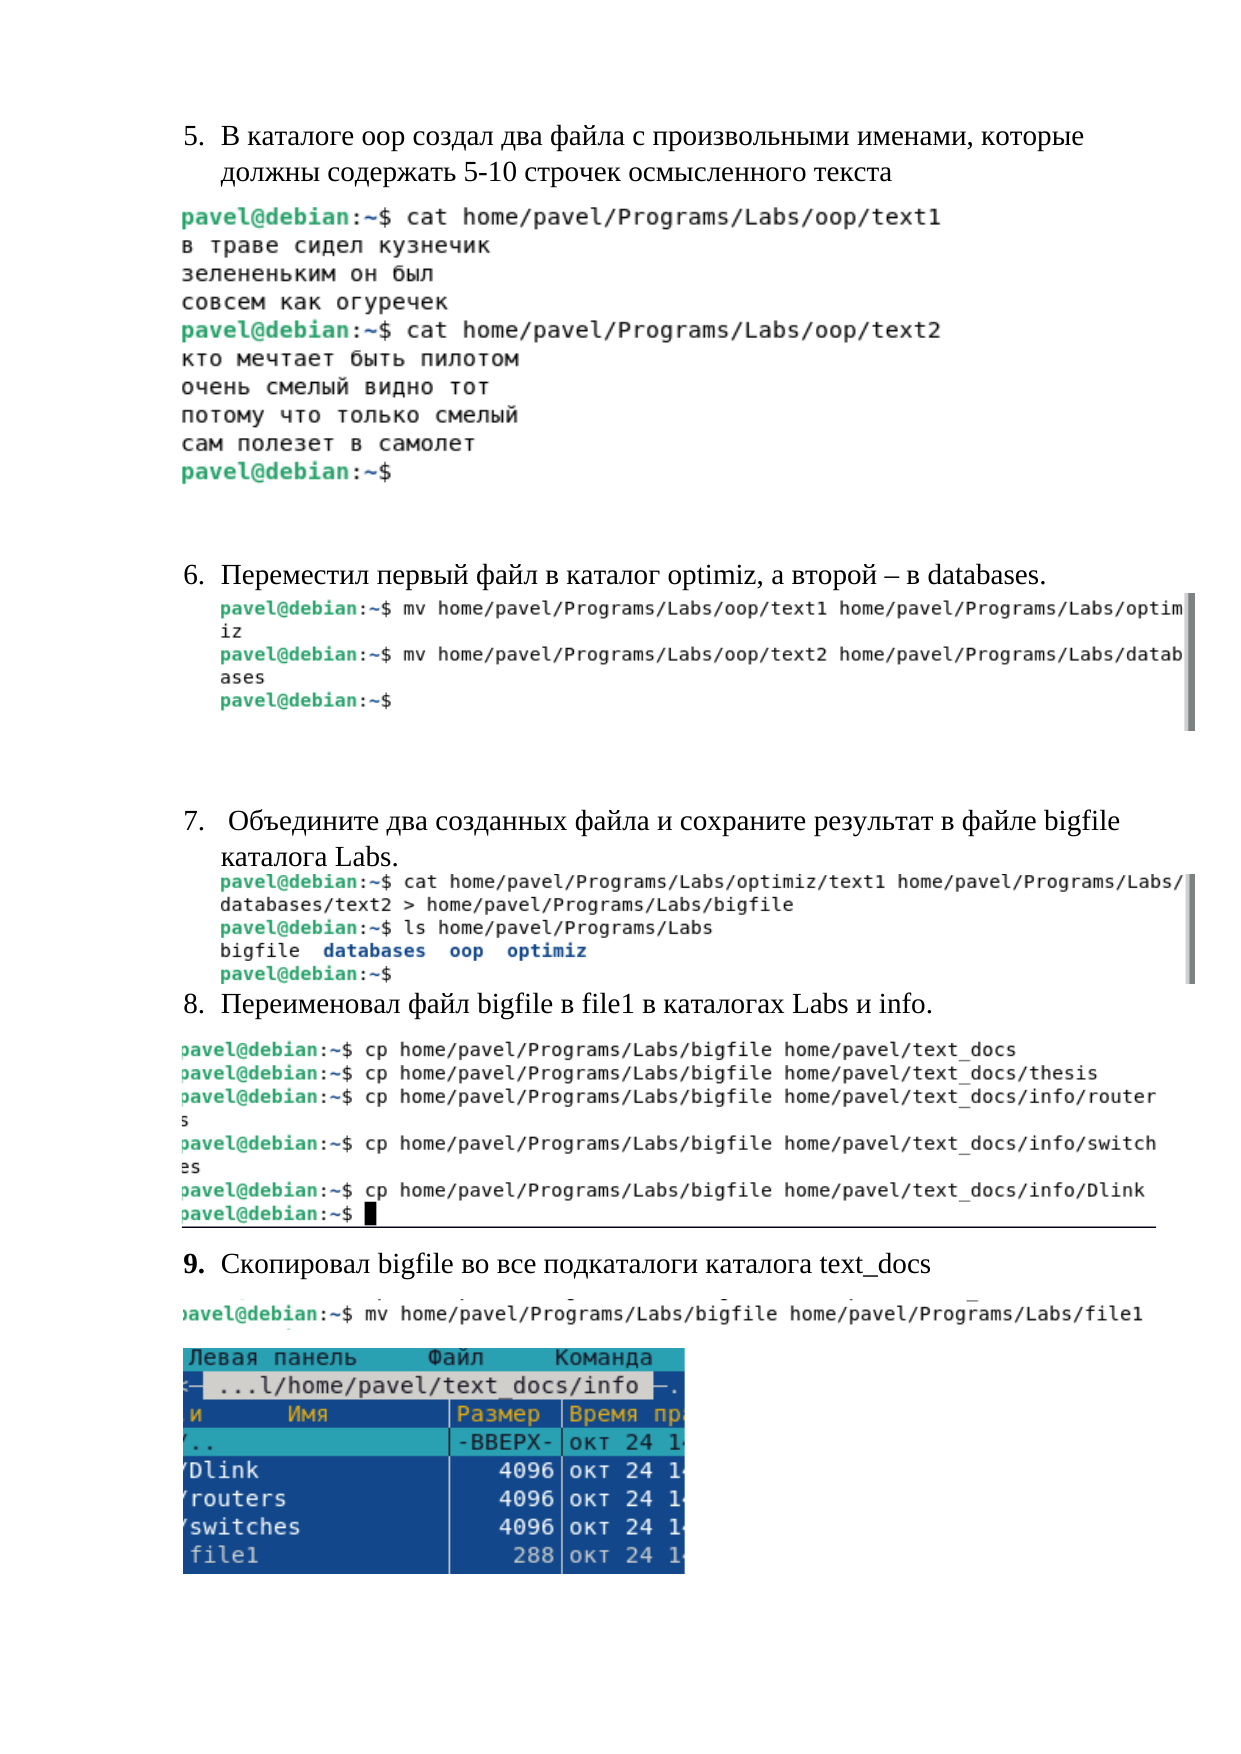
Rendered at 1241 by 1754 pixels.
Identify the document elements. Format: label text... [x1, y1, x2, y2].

picture [220, 874, 1195, 984]
list Переименовал файл bigfile в file1 в каталогах Labs и info. [183, 986, 1152, 1020]
list В каталоге oop создал два файла с произвольными именами, которые должны содержать 5-10 строчек осмысленного текста [183, 118, 1152, 188]
picture [220, 593, 1195, 731]
picture [183, 1299, 1158, 1330]
picture [181, 207, 995, 503]
list Переместил первый файл в каталог optimiz, а второй – в databases. [183, 557, 1152, 591]
list Скопировал bigfile во все подкаталоги каталога text_docs [183, 1247, 1152, 1280]
picture [181, 1039, 1157, 1228]
picture [183, 1348, 685, 1574]
